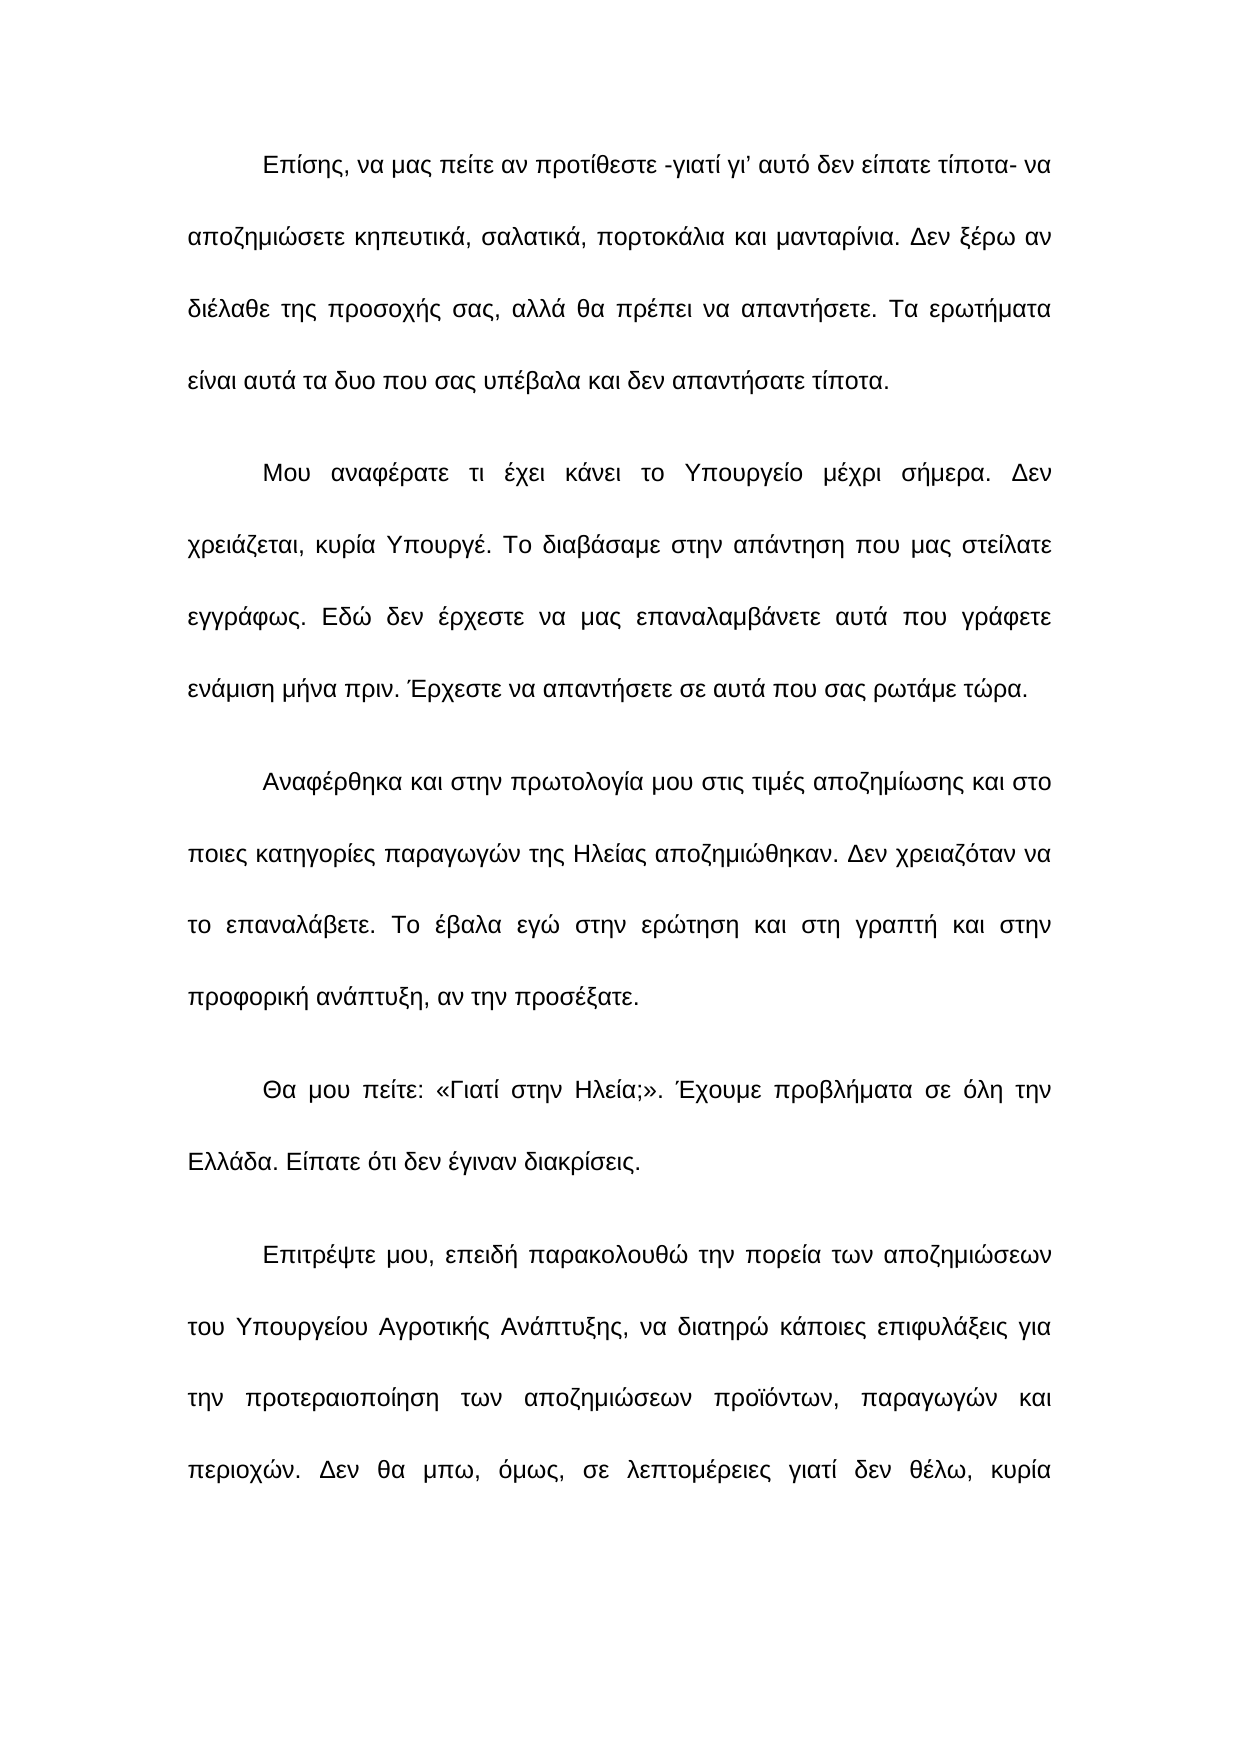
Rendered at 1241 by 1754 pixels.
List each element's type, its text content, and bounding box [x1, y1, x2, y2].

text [187, 1239, 1053, 1484]
text Αναφέρθηκα και στην πρωτολογία μου στις τιμές αποζημίωσης και στο ποιες κατηγορίες παραγωγών της Ηλείας αποζημιώθηκαν. Δεν χρειαζόταν να το επαναλάβετε. Το έβαλα εγώ στην ερώτηση και στη γραπτή και στην προφορική ανάπτυξη, αν την προσέξατε. [187, 767, 1053, 1011]
text Θα μου πείτε: «Γιατί στην Ηλεία;». Έχουμε προβλήματα σε όλη την Ελλάδα. Είπατε ότι δεν έγιναν διακρίσεις. [187, 1075, 1053, 1176]
text Επίσης, να μας πείτε αν προτίθεστε -γιατί γι’ αυτό δεν είπατε τίποτα- να αποζημιώσετε κηπευτικά, σαλατικά, πορτοκάλια και μανταρίνια. Δεν ξέρω αν διέλαθε της προσοχής σας, αλλά θα πρέπει να απαντήσετε. Τα ερωτήματα είναι αυτά τα δυο που σας υπέβαλα και δεν απαντήσατε τίποτα. [187, 150, 1053, 394]
text Μου αναφέρατε τι έχει κάνει το Υπουργείο μέχρι σήμερα. Δεν χρειάζεται, κυρία Υπουργέ. Το διαβάσαμε στην απάντηση που μας στείλατε εγγράφως. Εδώ δεν έρχεστε να μας επαναλαμβάνετε αυτά που γράφετε ενάμιση μήνα πριν. Έρχεστε να απαντήσετε σε αυτά που σας ρωτάμε τώρα. [187, 458, 1053, 703]
